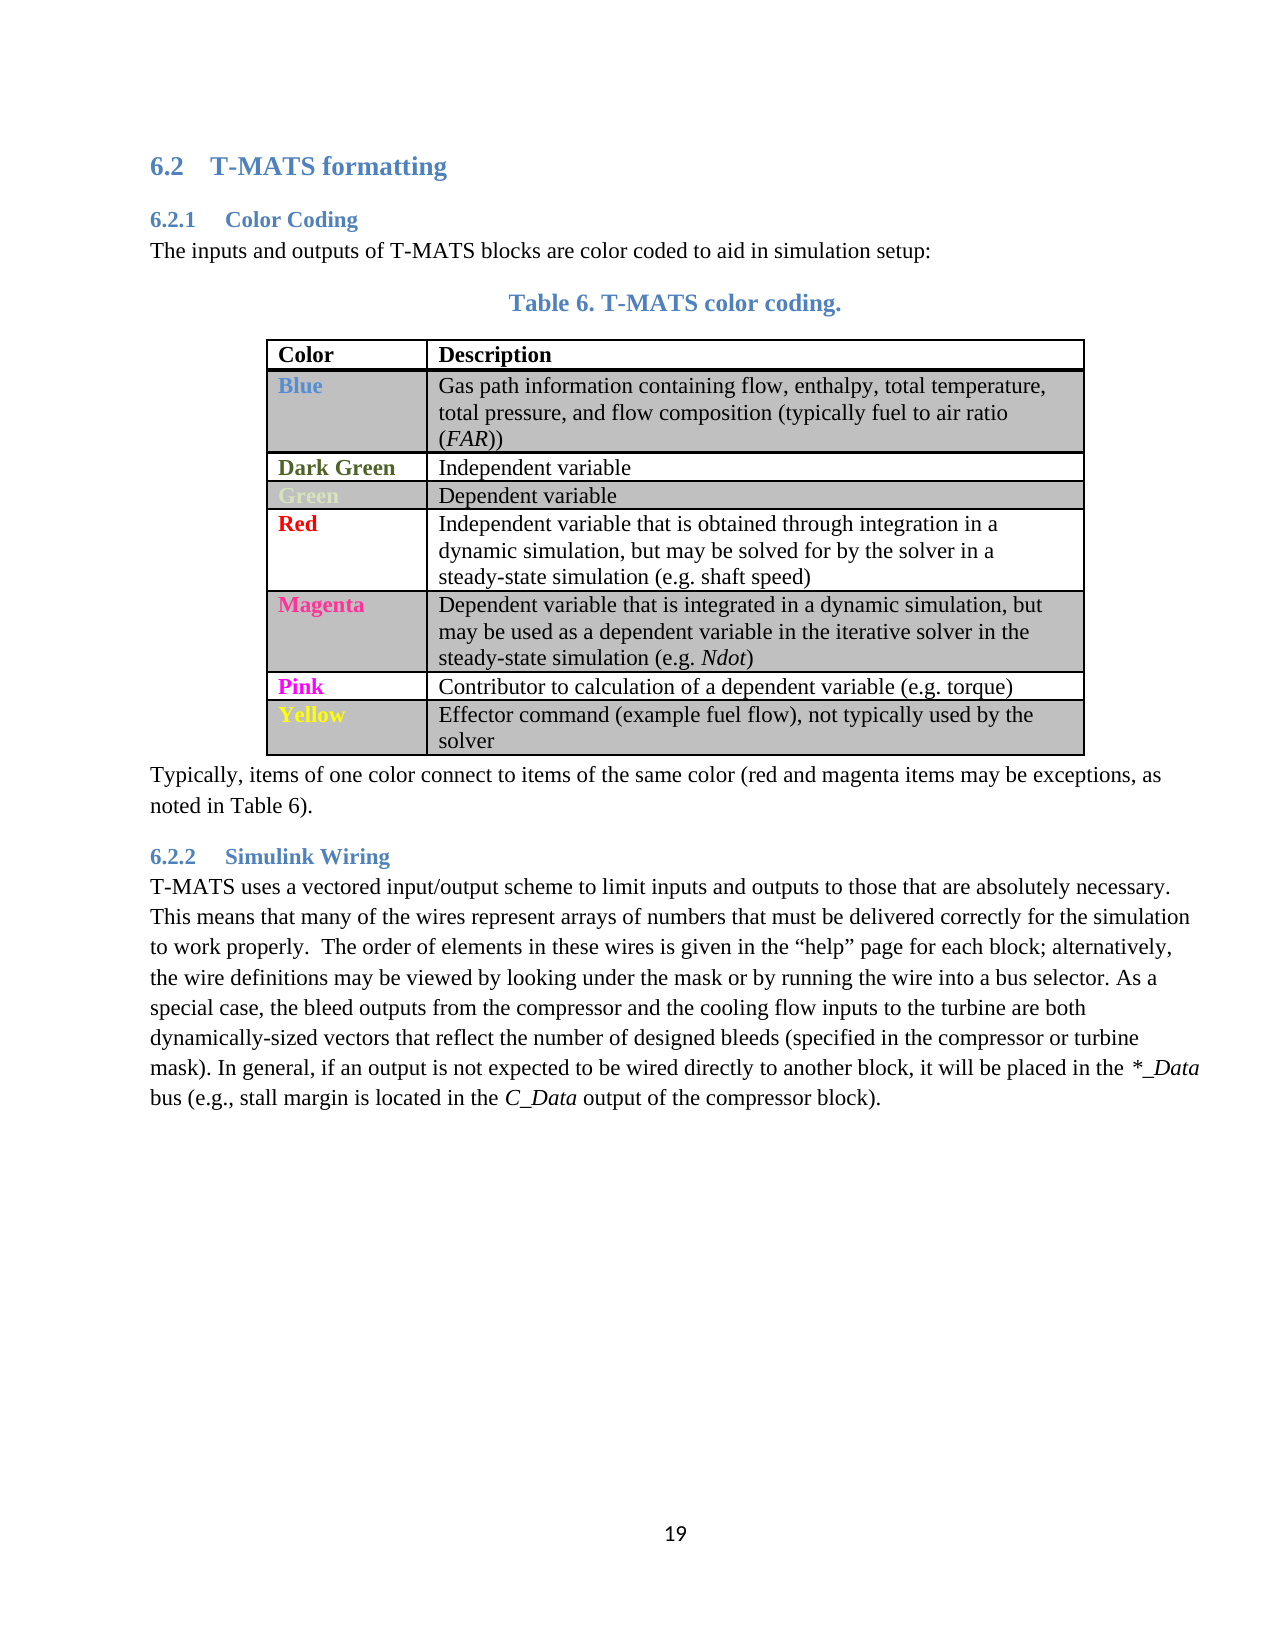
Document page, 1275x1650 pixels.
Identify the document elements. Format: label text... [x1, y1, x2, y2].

table_cell Red [268, 510, 426, 589]
table_cell Green [268, 482, 426, 508]
text Table 6. T-MATS color coding. [150, 288, 1200, 317]
table_cell Gas path information containing flow, enthalpy, total temperature, total pressure, and flow composition (typically fuel to air ratio (FAR)) [428, 372, 1083, 451]
table_cell Independent variable that is obtained through integration in a dynamic simulation, but may be solved for by the solver in a steady-state simulation (e.g. shaft speed) [428, 510, 1083, 589]
table_cell Yellow [268, 701, 426, 754]
table_cell Blue [268, 372, 426, 451]
text The inputs and outputs of T-MATS blocks are color coded to aid in simulation setup: [150, 237, 1200, 263]
table_cell Independent variable [428, 454, 1083, 480]
subtitle T-MATS formatting [150, 150, 1200, 181]
text T-MATS uses a vectored input/output scheme to limit inputs and outputs to those that are absolutely necessary. This means that many of the wires represent arrays of numbers that must be delivered correctly for the simulation to work properly. The order of elements in these wires is given in the “help” page for each block; alternatively, the wire definitions may be viewed by looking under the mask or by running the wire into a bus selector. As a special case, the bleed outputs from the compressor and the cooling flow inputs to the turbine are both dynamically-sized vectors that reflect the number of designed bleeds (specified in the compressor or turbine mask). In general, if an output is not expected to be wired directly to another block, it will be placed in the *_Data bus (e.g., stall margin is located in the C_Data output of the compressor block). [150, 873, 1200, 1111]
table_header Color [268, 341, 426, 368]
table_cell Magenta [268, 592, 426, 671]
table_cell Dependent variable [428, 482, 1083, 508]
table_header Description [428, 341, 1083, 368]
table_cell Effector command (example fuel flow), not typically used by the solver [428, 701, 1083, 754]
subtitle Simulink Wiring [150, 843, 1200, 869]
table_cell Contributor to calculation of a dependent variable (e.g. torque) [428, 673, 1083, 699]
text Typically, items of one color connect to items of the same color (red and magenta items may be exceptions, as noted in Table 6). [150, 762, 1200, 818]
table_cell Dependent variable that is integrated in a dynamic simulation, but may be used as a dependent variable in the iterative solver in the steady-state simulation (e.g. Ndot) [428, 592, 1083, 671]
table_cell Pink [268, 673, 426, 699]
subtitle Color Coding [150, 207, 1200, 233]
table_cell Dark Green [268, 454, 426, 480]
